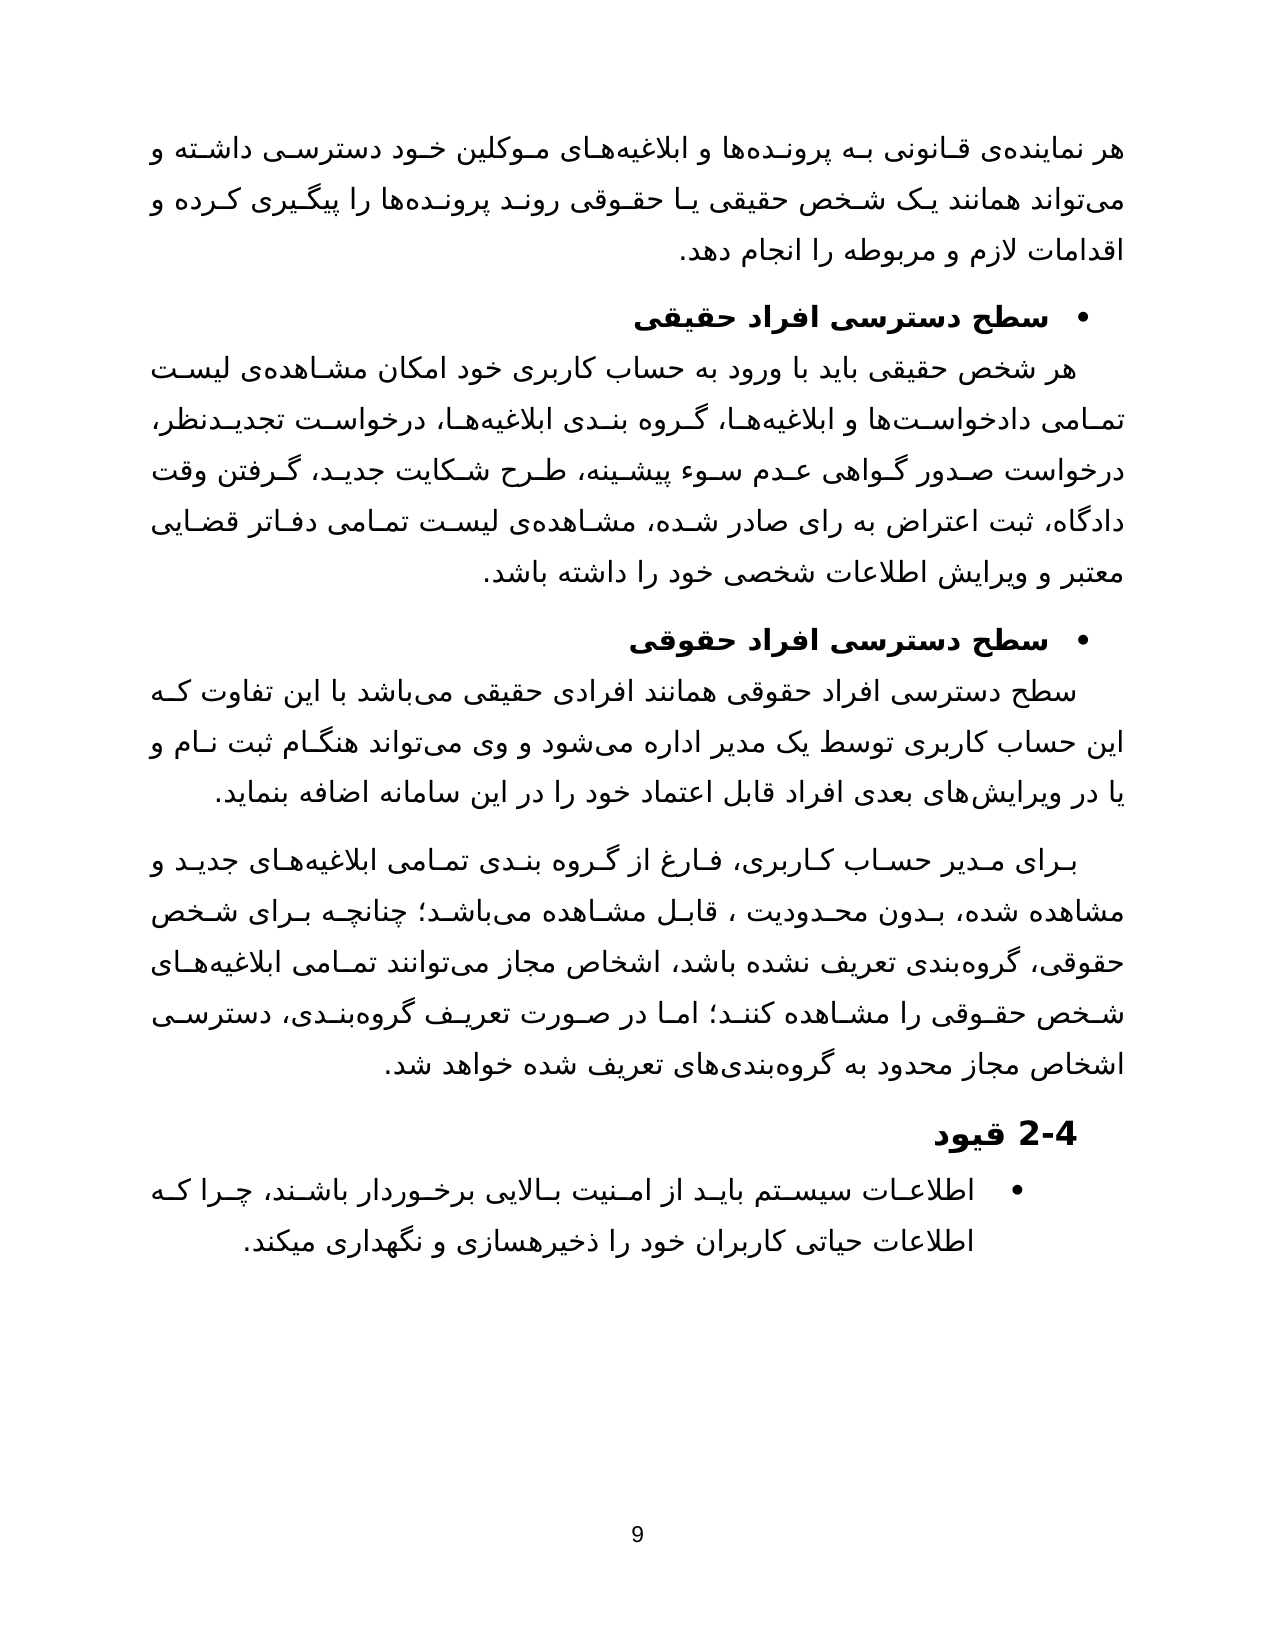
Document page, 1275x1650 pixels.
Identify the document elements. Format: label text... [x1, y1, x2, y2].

subtitle 2-4 قیود [150, 1115, 1125, 1154]
text سطح دسترسی افراد حقوقی همانند افرادی حقیقی می‌باشد با این تفاوت که این حساب کاربری توسط یک مدیر اداره می‌شود و وی می‌تواند هنگام ثبت نام و یا در ویرایش‌های بعدی افراد قابل اعتماد خود را در این سامانه اضافه بنماید. [150, 674, 1125, 810]
list اطلاعات سیستم باید از امنیت بالایی برخوردار باشند، چرا که اطلاعات حیاتی کاربران خود را ذخیرهسازی و نگهداری میکند. [150, 1173, 1012, 1258]
subtitle سطح دسترسی افراد حقیقی [150, 301, 1125, 335]
subtitle سطح دسترسی افراد حقوقی [150, 623, 1125, 657]
text برای مدیر حساب کاربری، فارغ از گروه بندی تمامی ابلاغیه‌های جدید و مشاهده شده، بدون محدودیت ، قابل مشاهده می‌باشد؛ چنانچه برای شخص حقوقی، گروه‌بندی تعریف نشده باشد، اشخاص مجاز می‌توانند تمامی ابلاغیه‌های شخص حقوقی را مشاهده کنند؛ اما در صورت تعریف گروه‌بندی، دسترسی اشخاص مجاز محدود به گروه‌‌بندی‌های تعریف شده خواهد شد. [150, 843, 1125, 1081]
